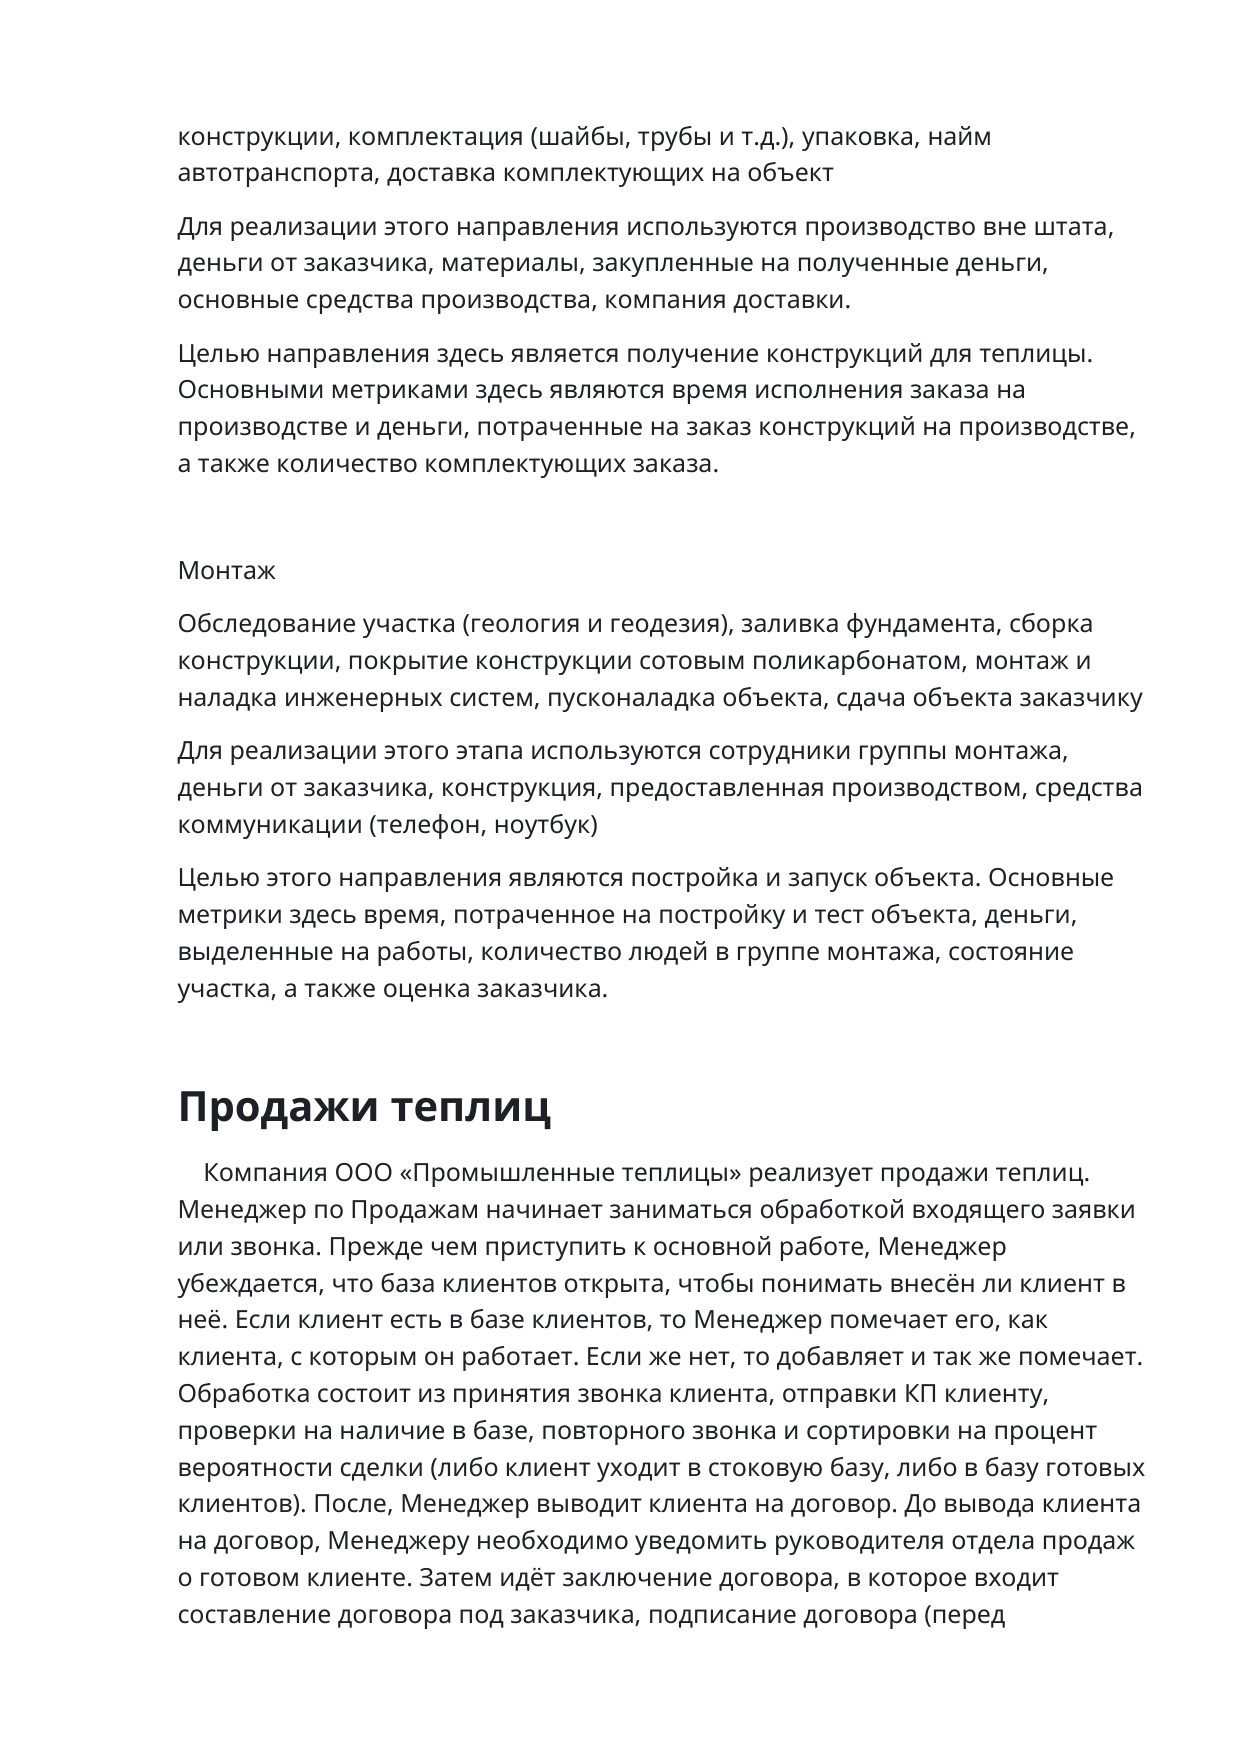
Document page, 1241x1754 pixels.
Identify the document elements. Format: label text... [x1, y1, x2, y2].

text Для реализации этого этапа используются сотрудники группы монтажа, деньги от заказчика, конструкция, предоставленная производством, средства коммуникации (телефон, ноутбук) [177, 733, 1152, 841]
text Для реализации этого направления используются производство вне штата, деньги от заказчика, материалы, закупленные на полученные деньги, основные средства производства, компания доставки. [177, 208, 1152, 316]
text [177, 1155, 1152, 1630]
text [177, 118, 1152, 189]
text Целью этого направления являются постройка и запуск объекта. Основные метрики здесь время, потраченное на постройку и тест объекта, деньги, выделенные на работы, количество людей в группе монтажа, состояние участка, а также оценка заказчика. [177, 860, 1152, 1004]
text Целью направления здесь является получение конструкций для теплицы. Основными метриками здесь являются время исполнения заказа на производстве и деньги, потраченные на заказ конструкций на производстве, а также количество комплектующих заказа. [177, 335, 1152, 480]
text Обследование участка (геология и геодезия), заливка фундамента, сборка конструкции, покрытие конструкции сотовым поликарбонатом, монтаж и наладка инженерных систем, пусконаладка объекта, сдача объекта заказчику [177, 606, 1152, 713]
text Монтаж [177, 552, 1152, 587]
text Продажи теплиц [177, 1077, 1152, 1134]
